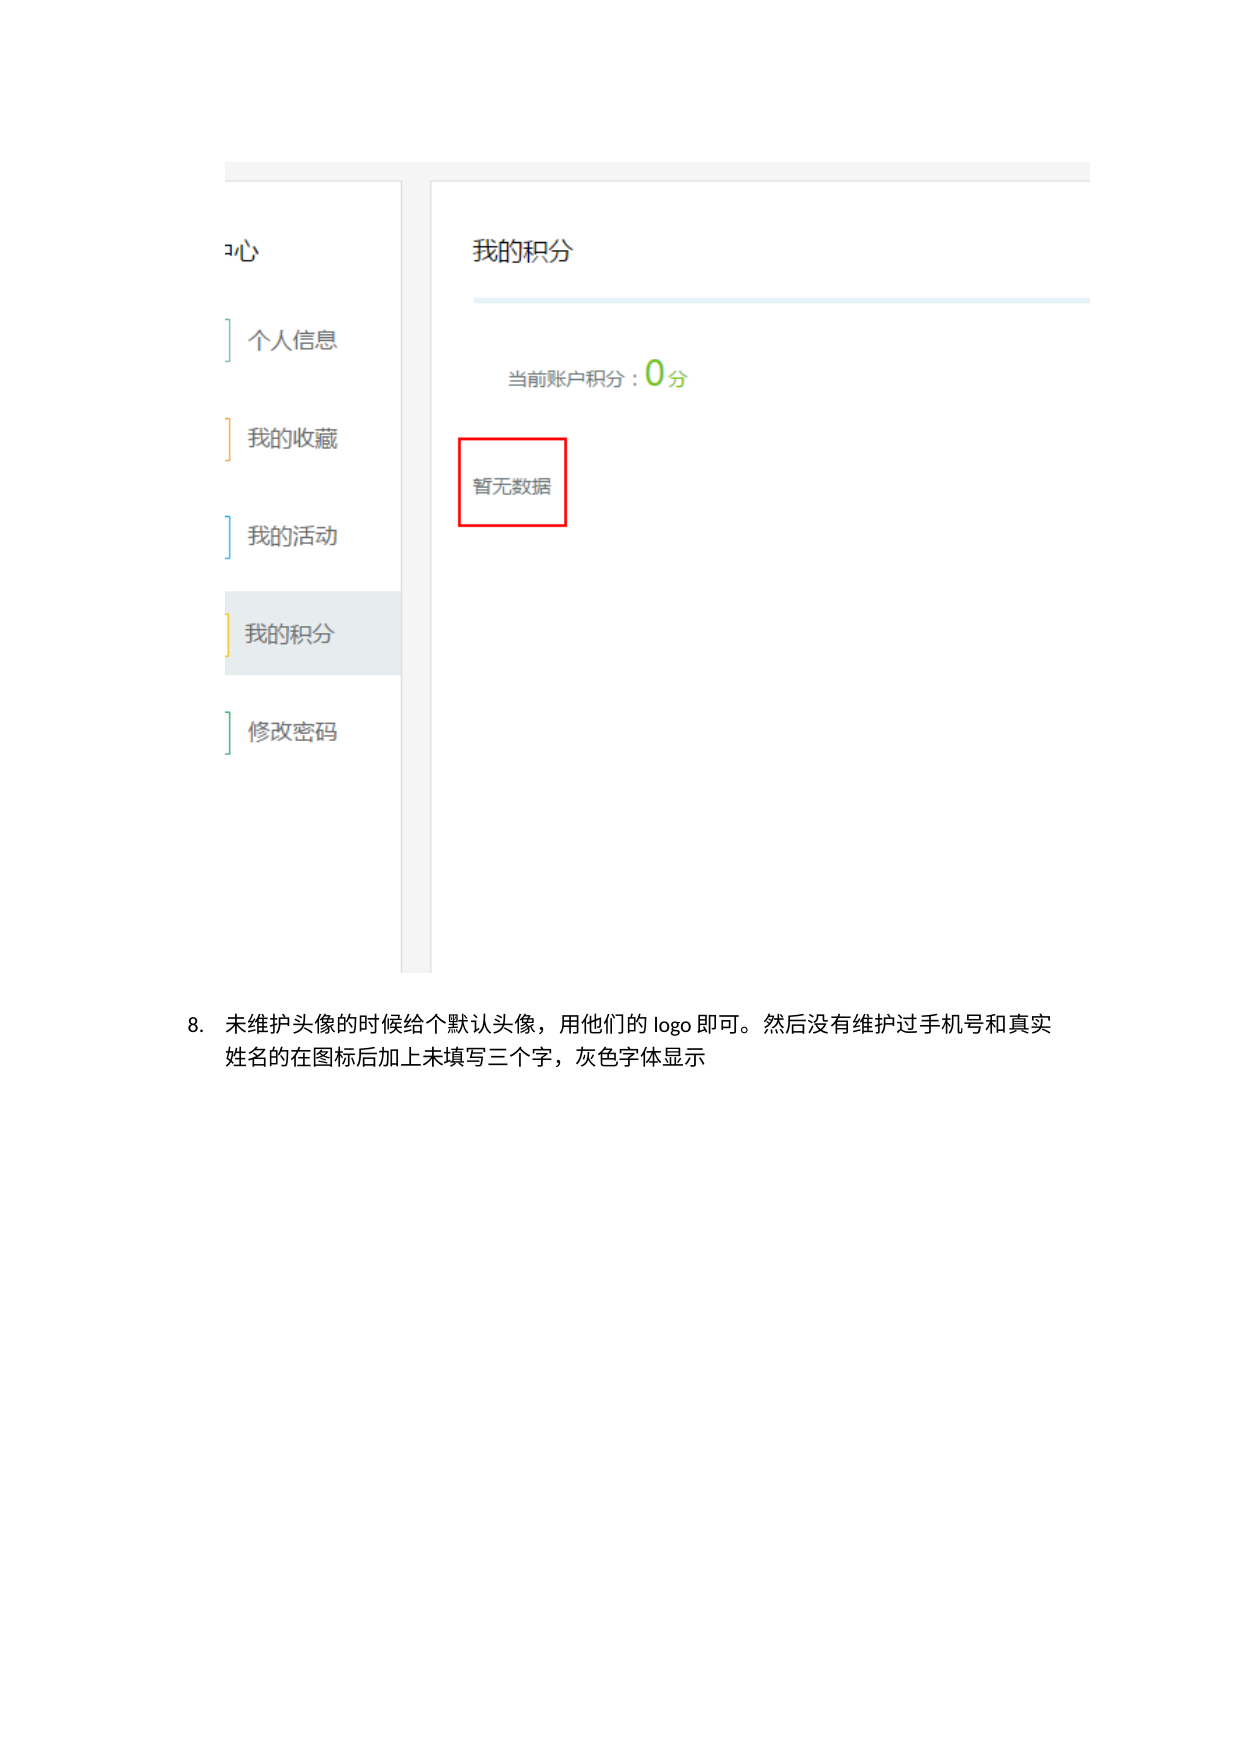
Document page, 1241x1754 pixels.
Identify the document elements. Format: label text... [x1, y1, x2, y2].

list 未维护头像的时候给个默认头像，用他们的logo即可。然后没有维护过手机号和真实姓名的在图标后加上未填写三个字，灰色字体显示 [187, 1007, 1053, 1072]
picture [225, 162, 1091, 973]
